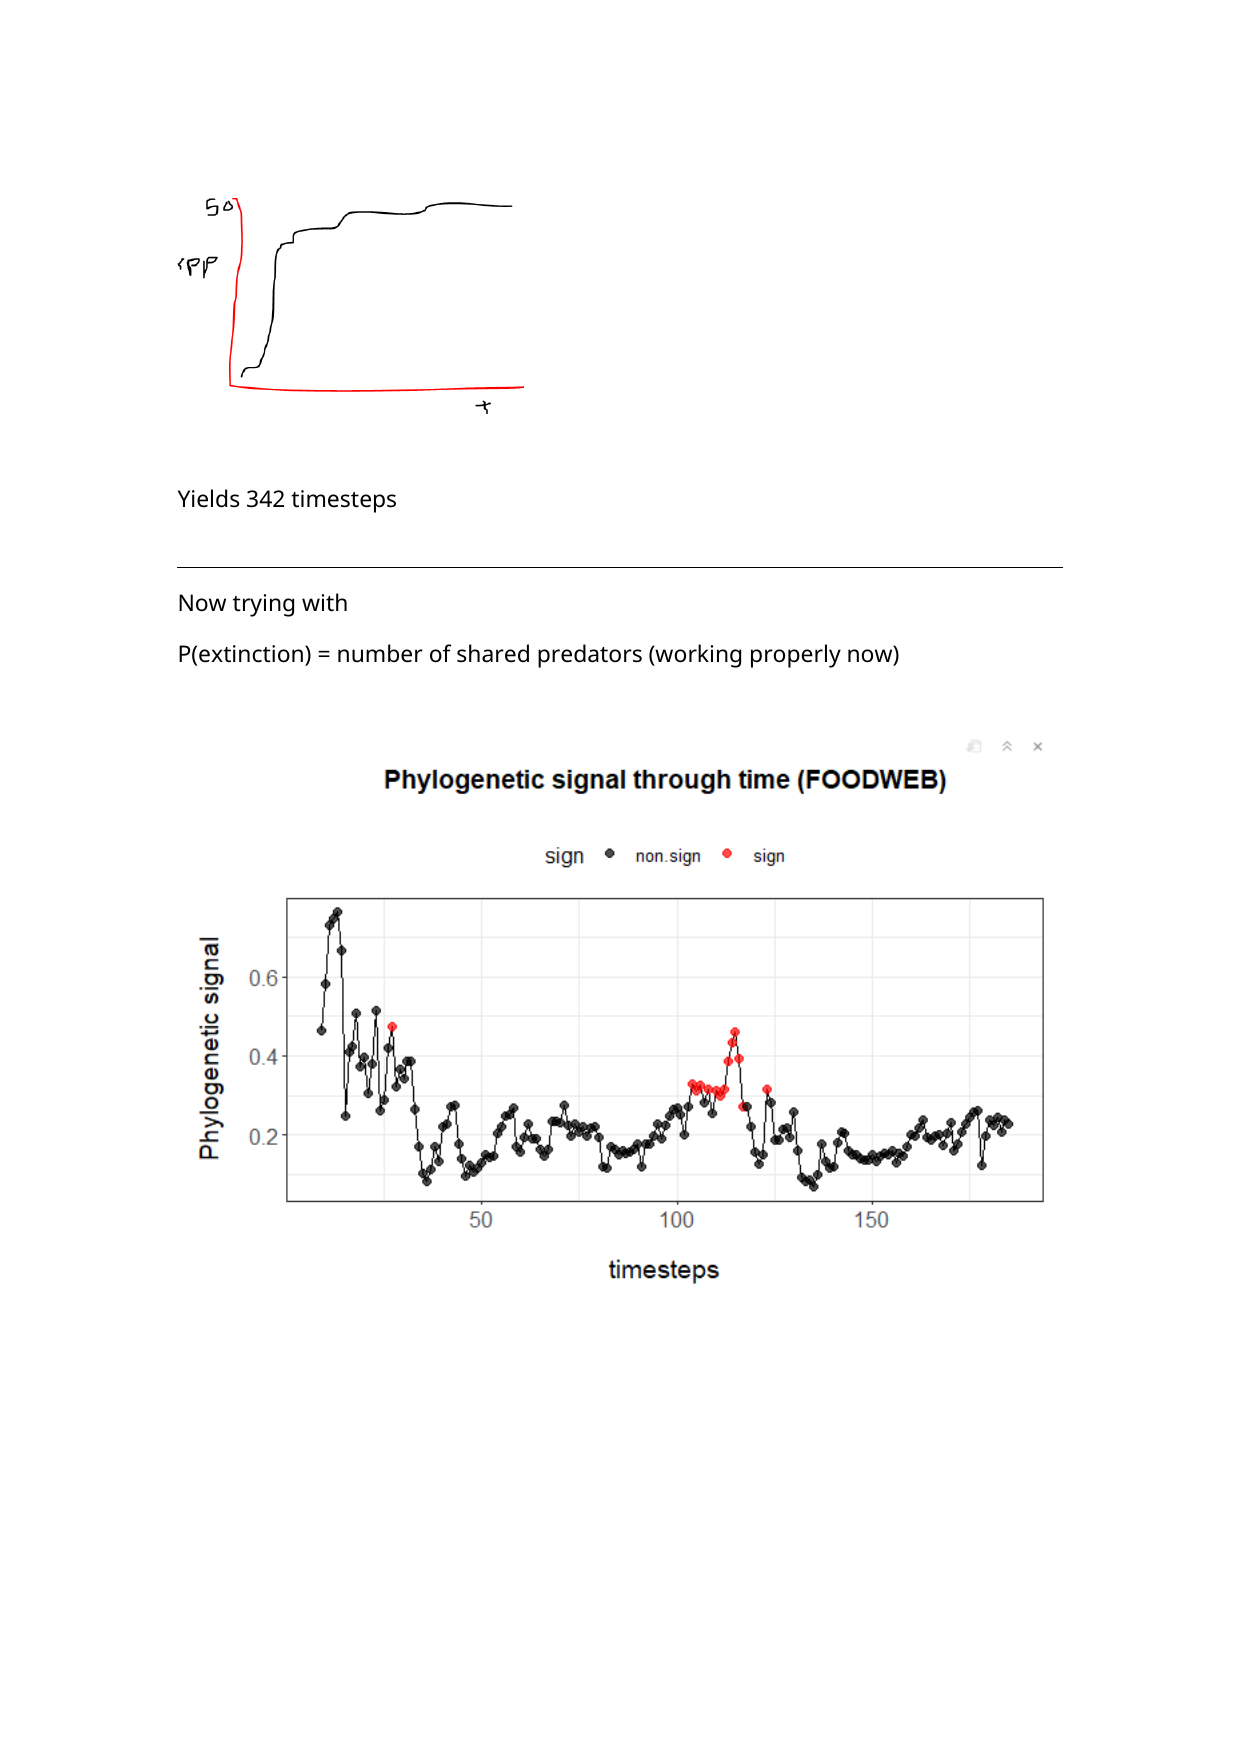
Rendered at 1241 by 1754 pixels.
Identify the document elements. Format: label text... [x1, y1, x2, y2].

picture [177, 198, 524, 414]
text Yields 342 timesteps [177, 483, 1063, 514]
picture [177, 738, 1063, 1293]
text P(extinction) = number of shared predators (working properly now) [177, 638, 1063, 669]
text Now trying with [177, 587, 1063, 618]
